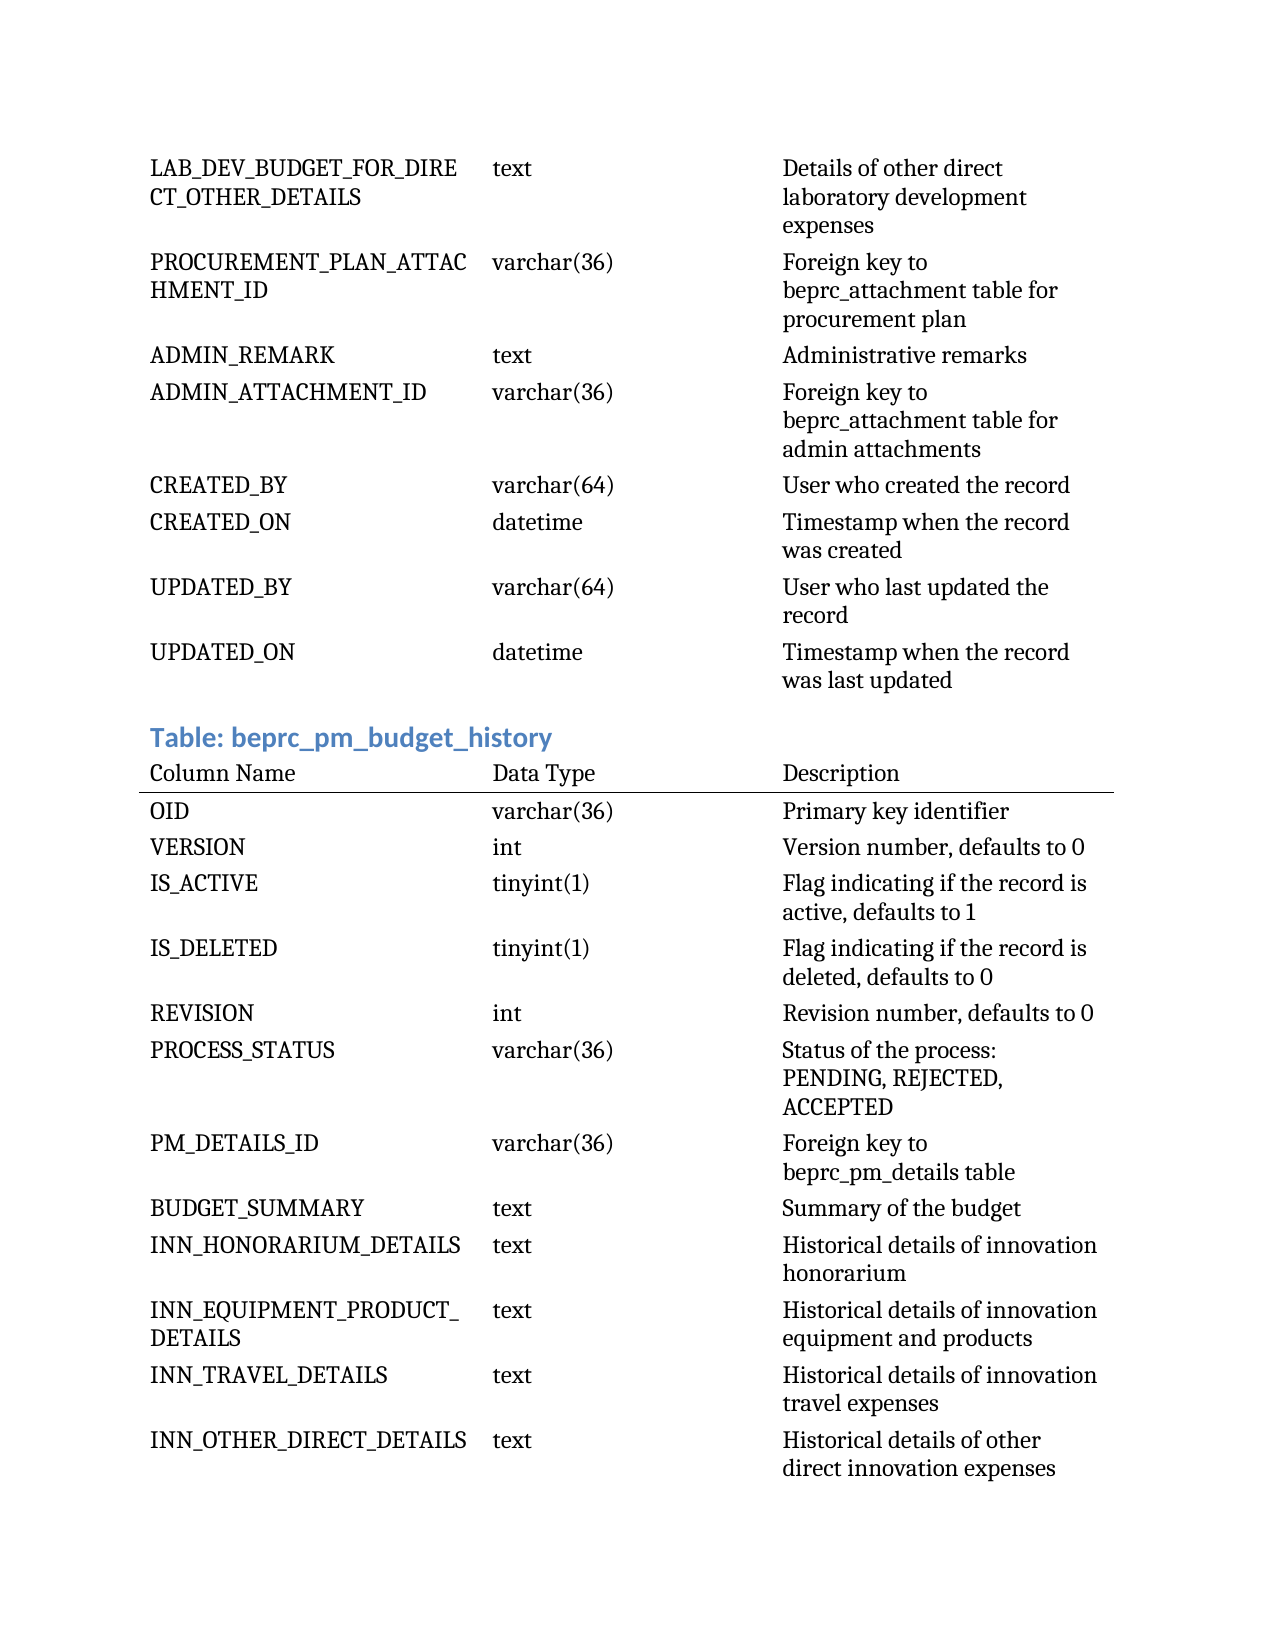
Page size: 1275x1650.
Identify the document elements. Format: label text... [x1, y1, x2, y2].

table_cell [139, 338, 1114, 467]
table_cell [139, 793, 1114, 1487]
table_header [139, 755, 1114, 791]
subtitle Table: beprc_pm_budget_history [150, 719, 1125, 755]
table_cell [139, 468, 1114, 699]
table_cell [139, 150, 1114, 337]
